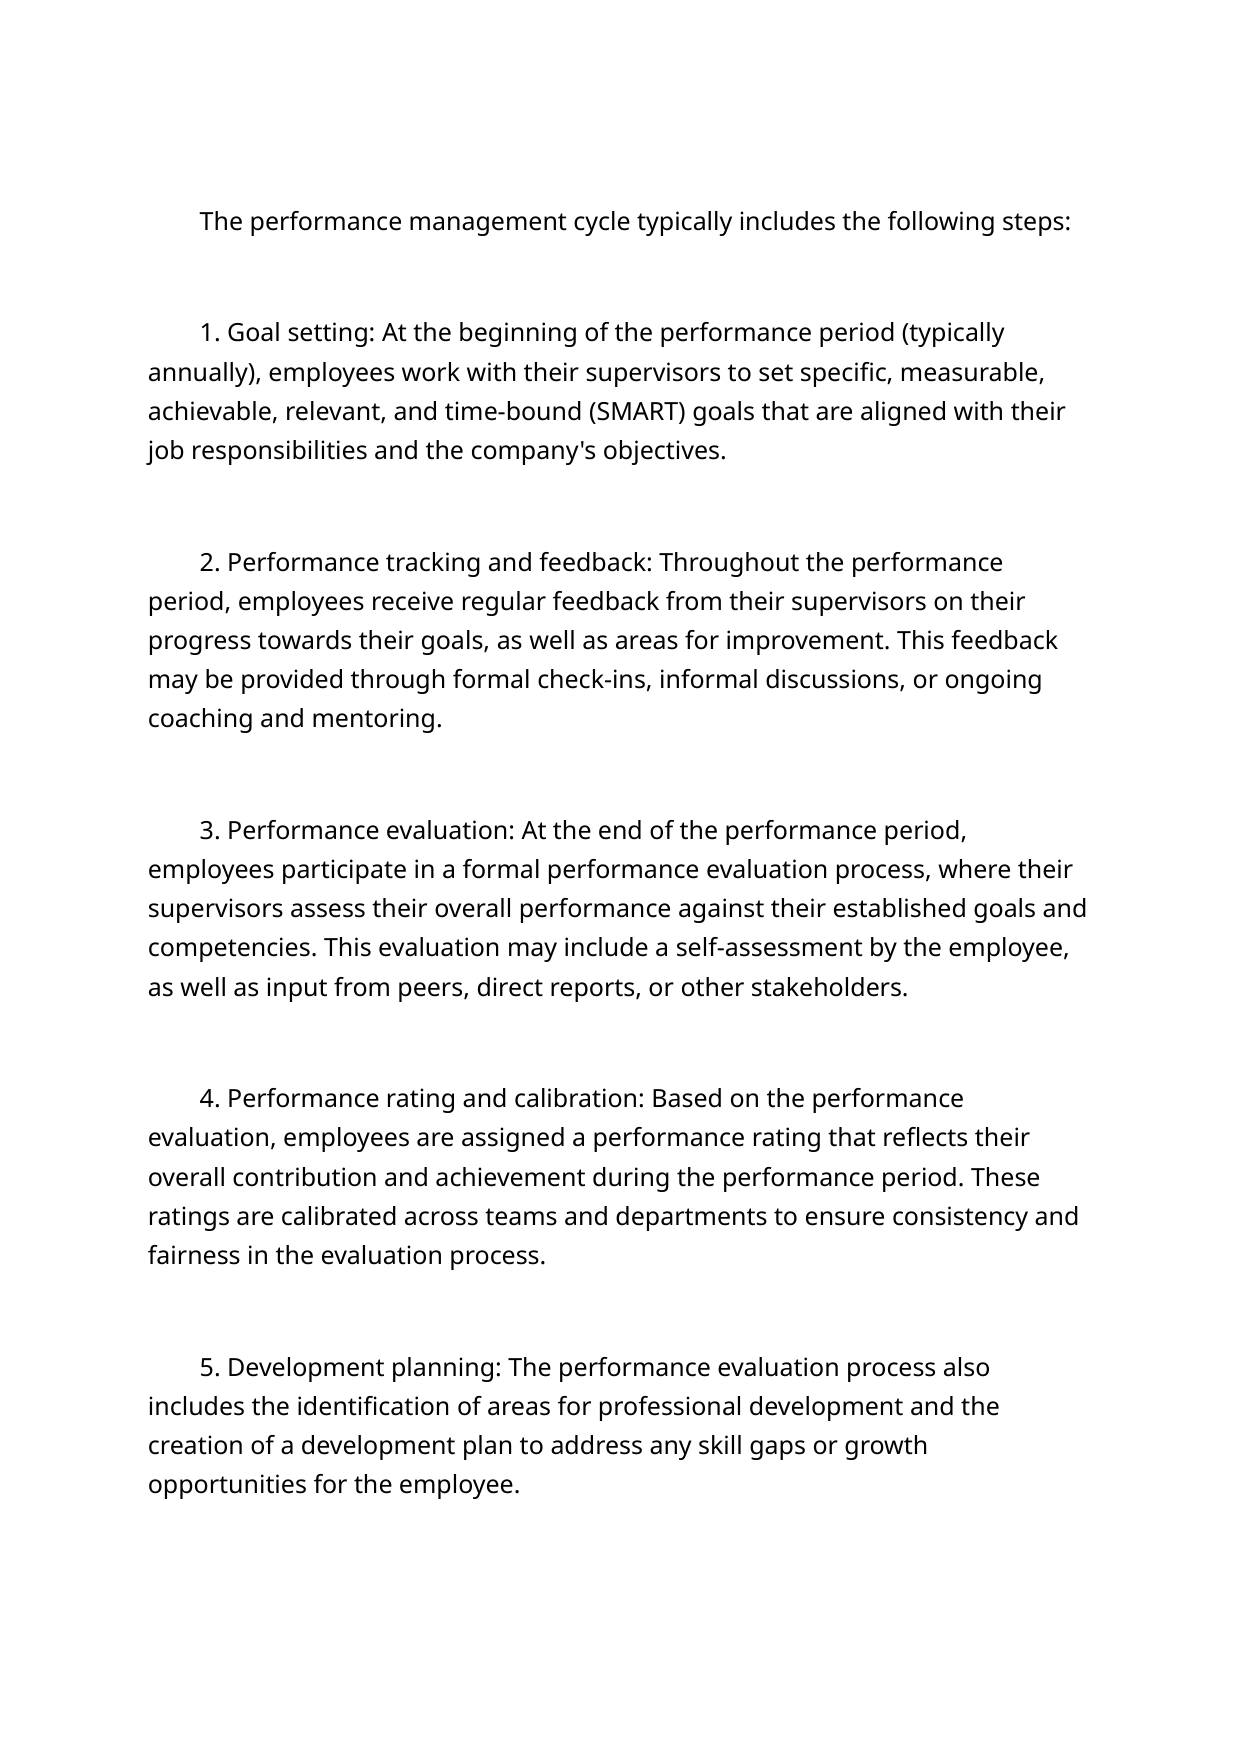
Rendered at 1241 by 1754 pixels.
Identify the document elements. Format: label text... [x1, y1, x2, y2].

text 5. Development planning: The performance evaluation process also includes the identification of areas for professional development and the creation of a development plan to address any skill gaps or growth opportunities for the employee. [148, 1349, 1093, 1501]
text 1. Goal setting: At the beginning of the performance period (typically annually), employees work with their supervisors to set specific, measurable, achievable, relevant, and time-bound (SMART) goals that are aligned with their job responsibilities and the company's objectives. [148, 315, 1093, 467]
text 3. Performance evaluation: At the end of the performance period, employees participate in a formal performance evaluation process, where their supervisors assess their overall performance against their established goals and competencies. This evaluation may include a self-assessment by the employee, as well as input from peers, direct reports, or other stakeholders. [148, 813, 1093, 1003]
text The performance management cycle typically includes the following steps: [148, 203, 1093, 237]
text 2. Performance tracking and feedback: Throughout the performance period, employees receive regular feedback from their supervisors on their progress towards their goals, as well as areas for improvement. This feedback may be provided through formal check-ins, informal discussions, or ongoing coaching and mentoring. [148, 544, 1093, 735]
text 4. Performance rating and calibration: Based on the performance evaluation, employees are assigned a performance rating that reflects their overall contribution and achievement during the performance period. These ratings are calibrated across teams and departments to ensure consistency and fairness in the evaluation process. [148, 1081, 1093, 1272]
